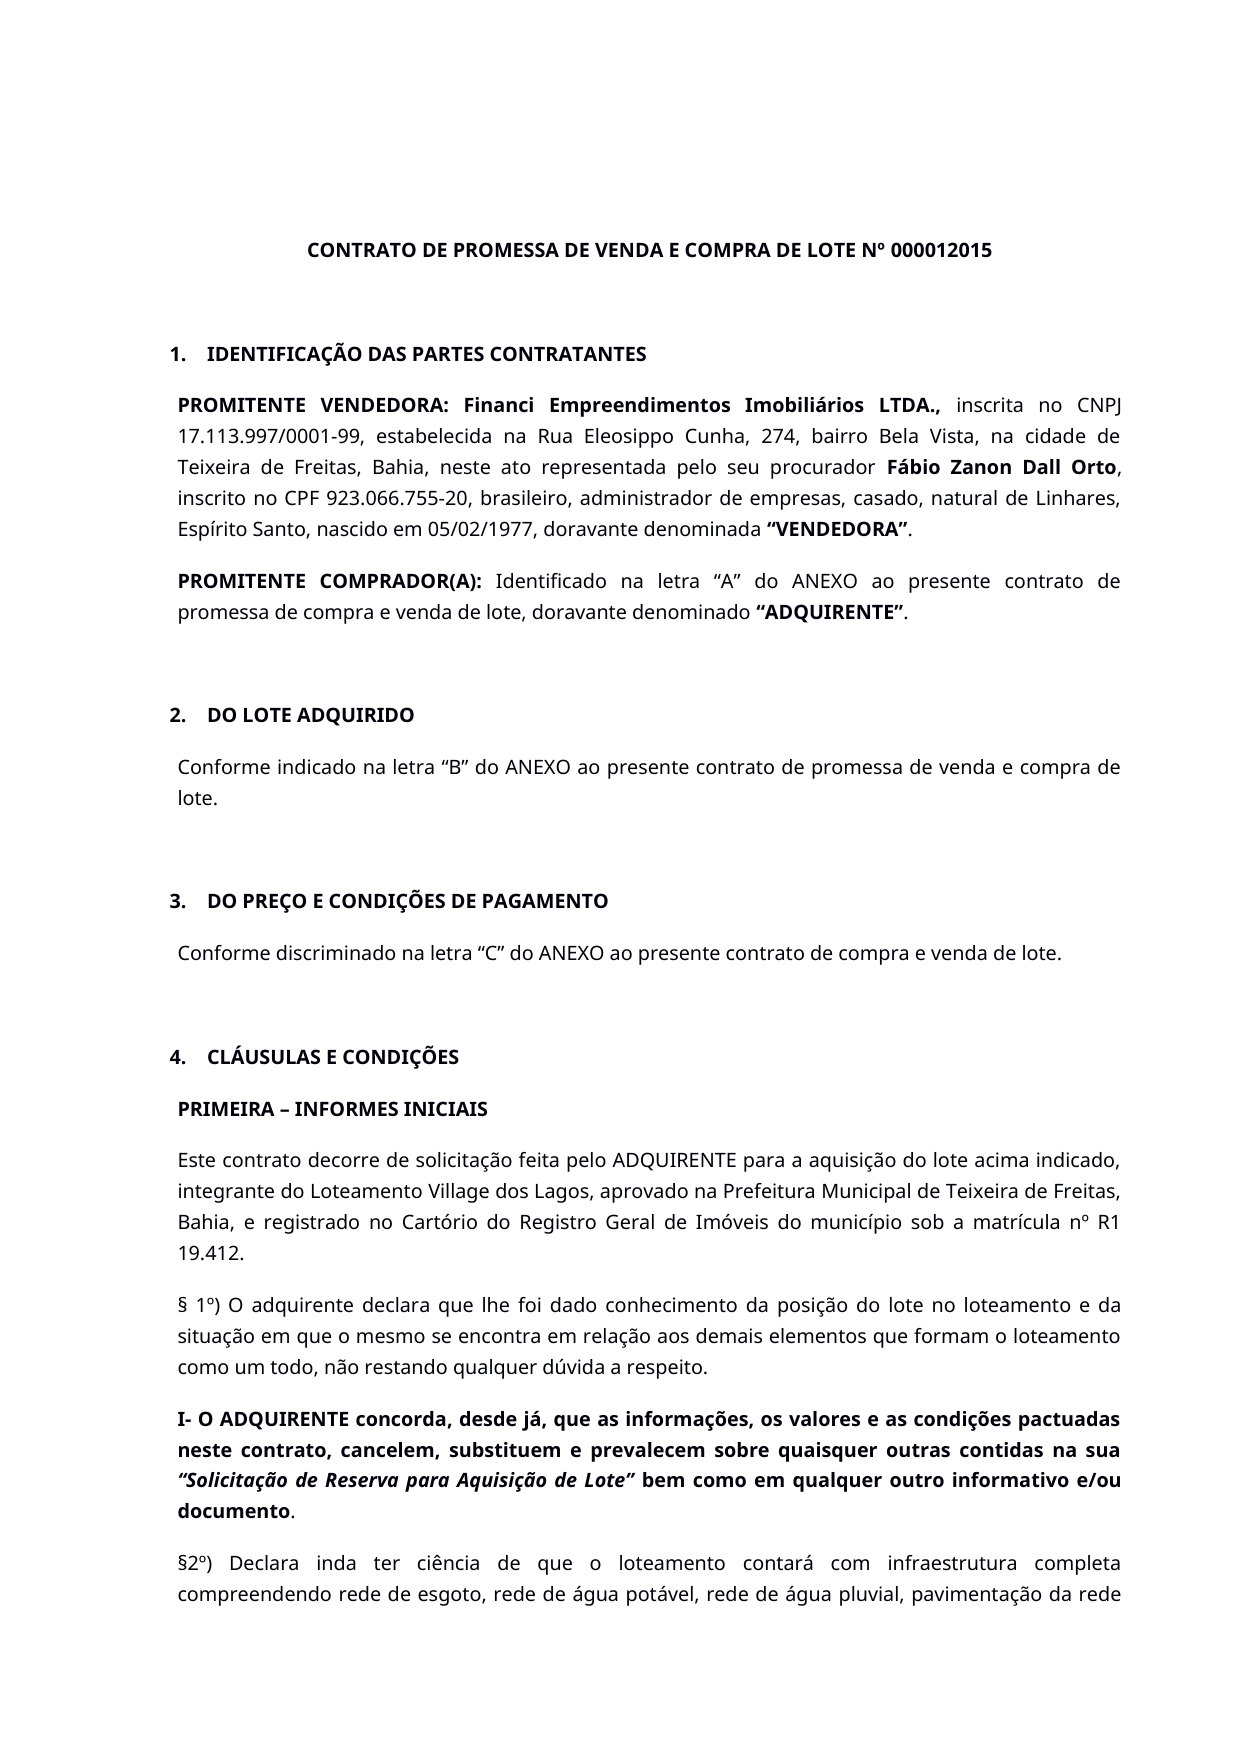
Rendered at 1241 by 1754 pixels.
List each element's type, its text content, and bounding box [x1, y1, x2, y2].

list DO LOTE ADQUIRIDO [169, 702, 1122, 728]
text CONTRATO DE PROMESSA DE VENDA E COMPRA DE LOTE Nº 000012015 [177, 236, 1122, 263]
text Conforme discriminado na letra “C” do ANEXO ao presente contrato de compra e venda de lote. [177, 939, 1122, 967]
text PRIMEIRA – INFORMES INICIAIS [177, 1095, 1122, 1122]
list CLÁUSULAS E CONDIÇÕES [169, 1043, 1122, 1070]
text Conforme indicado na letra “B” do ANEXO ao presente contrato de promessa de venda e compra de lote. [177, 753, 1122, 811]
text Este contrato decorre de solicitação feita pelo ADQUIRENTE para a aquisição do lote acima indicado, integrante do Loteamento Village dos Lagos, aprovado na Prefeitura Municipal de Teixeira de Freitas, Bahia, e registrado no Cartório do Registro Geral de Imóveis do município sob a matrícula nº R1 19.412. [177, 1147, 1122, 1266]
list DO PREÇO E CONDIÇÕES DE PAGAMENTO [169, 888, 1122, 915]
text PROMITENTE COMPRADOR(A): Identificado na letra “A” do ANEXO ao presente contrato de promessa de compra e venda de lote, doravante denominado “ADQUIRENTE”. [177, 567, 1122, 625]
text § 1º) O adquirente declara que lhe foi dado conhecimento da posição do lote no loteamento e da situação em que o mesmo se encontra em relação aos demais elementos que formam o loteamento como um todo, não restando qualquer dúvida a respeito. [177, 1291, 1122, 1380]
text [177, 1549, 1122, 1607]
text I- O ADQUIRENTE concorda, desde já, que as informações, os valores e as condições pactuadas neste contrato, cancelem, substituem e prevalecem sobre quaisquer outras contidas na sua “Solicitação de Reserva para Aquisição de Lote” bem como em qualquer outro informativo e/ou documento. [177, 1405, 1122, 1525]
text PROMITENTE VENDEDORA: Financi Empreendimentos Imobiliários LTDA., inscrita no CNPJ 17.113.997/0001-99, estabelecida na Rua Eleosippo Cunha, 274, bairro Bela Vista, na cidade de Teixeira de Freitas, Bahia, neste ato representada pelo seu procurador Fábio Zanon Dall Orto, inscrito no CPF 923.066.755-20, brasileiro, administrador de empresas, casado, natural de Linhares, Espírito Santo, nascido em 05/02/1977, doravante denominada “VENDEDORA”. [177, 392, 1122, 542]
list IDENTIFICAÇÃO DAS PARTES CONTRATANTES [169, 340, 1122, 367]
